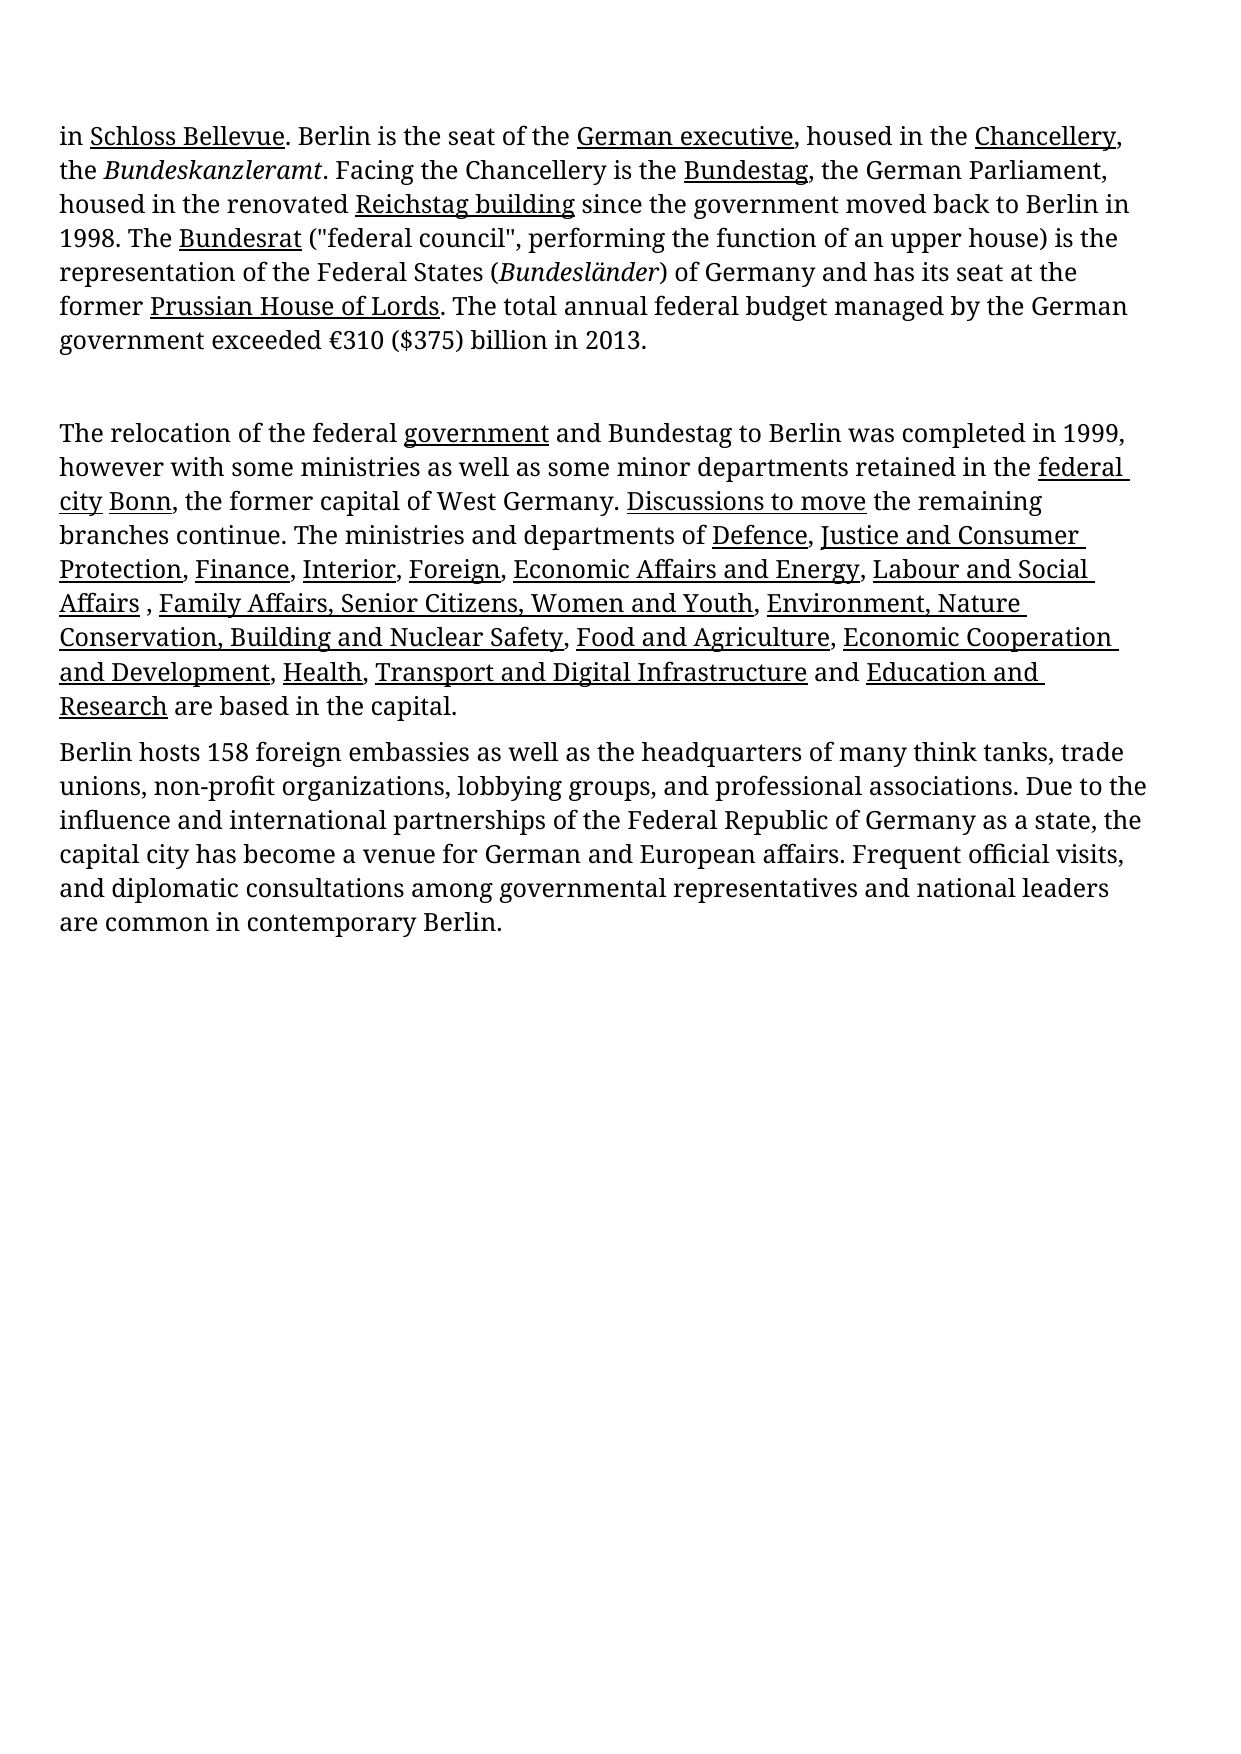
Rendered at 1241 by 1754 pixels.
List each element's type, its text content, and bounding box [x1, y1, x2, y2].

text Berlin hosts 158 foreign embassies as well as the headquarters of many think tanks, trade unions, non-profit organizations, lobbying groups, and professional associations. Due to the influence and international partnerships of the Federal Republic of Germany as a state, the capital city has become a venue for German and European affairs. Frequent official visits, and diplomatic consultations among governmental representatives and national leaders are common in contemporary Berlin. [59, 735, 1152, 939]
text The relocation of the federal government and Bundestag to Berlin was completed in 1999, however with some ministries as well as some minor departments retained in the federal city Bonn, the former capital of West Germany. Discussions to move the remaining branches continue. The ministries and departments of Defence, Justice and Consumer Protection, Finance, Interior, Foreign, Economic Affairs and Energy, Labour and Social Affairs , Family Affairs, Senior Citizens, Women and Youth, Environment, Nature Conservation, Building and Nuclear Safety, Food and Agriculture, Economic Cooperation and Development, Health, Transport and Digital Infrastructure and Education and Research are based in the capital. [59, 416, 1152, 722]
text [59, 118, 1152, 357]
